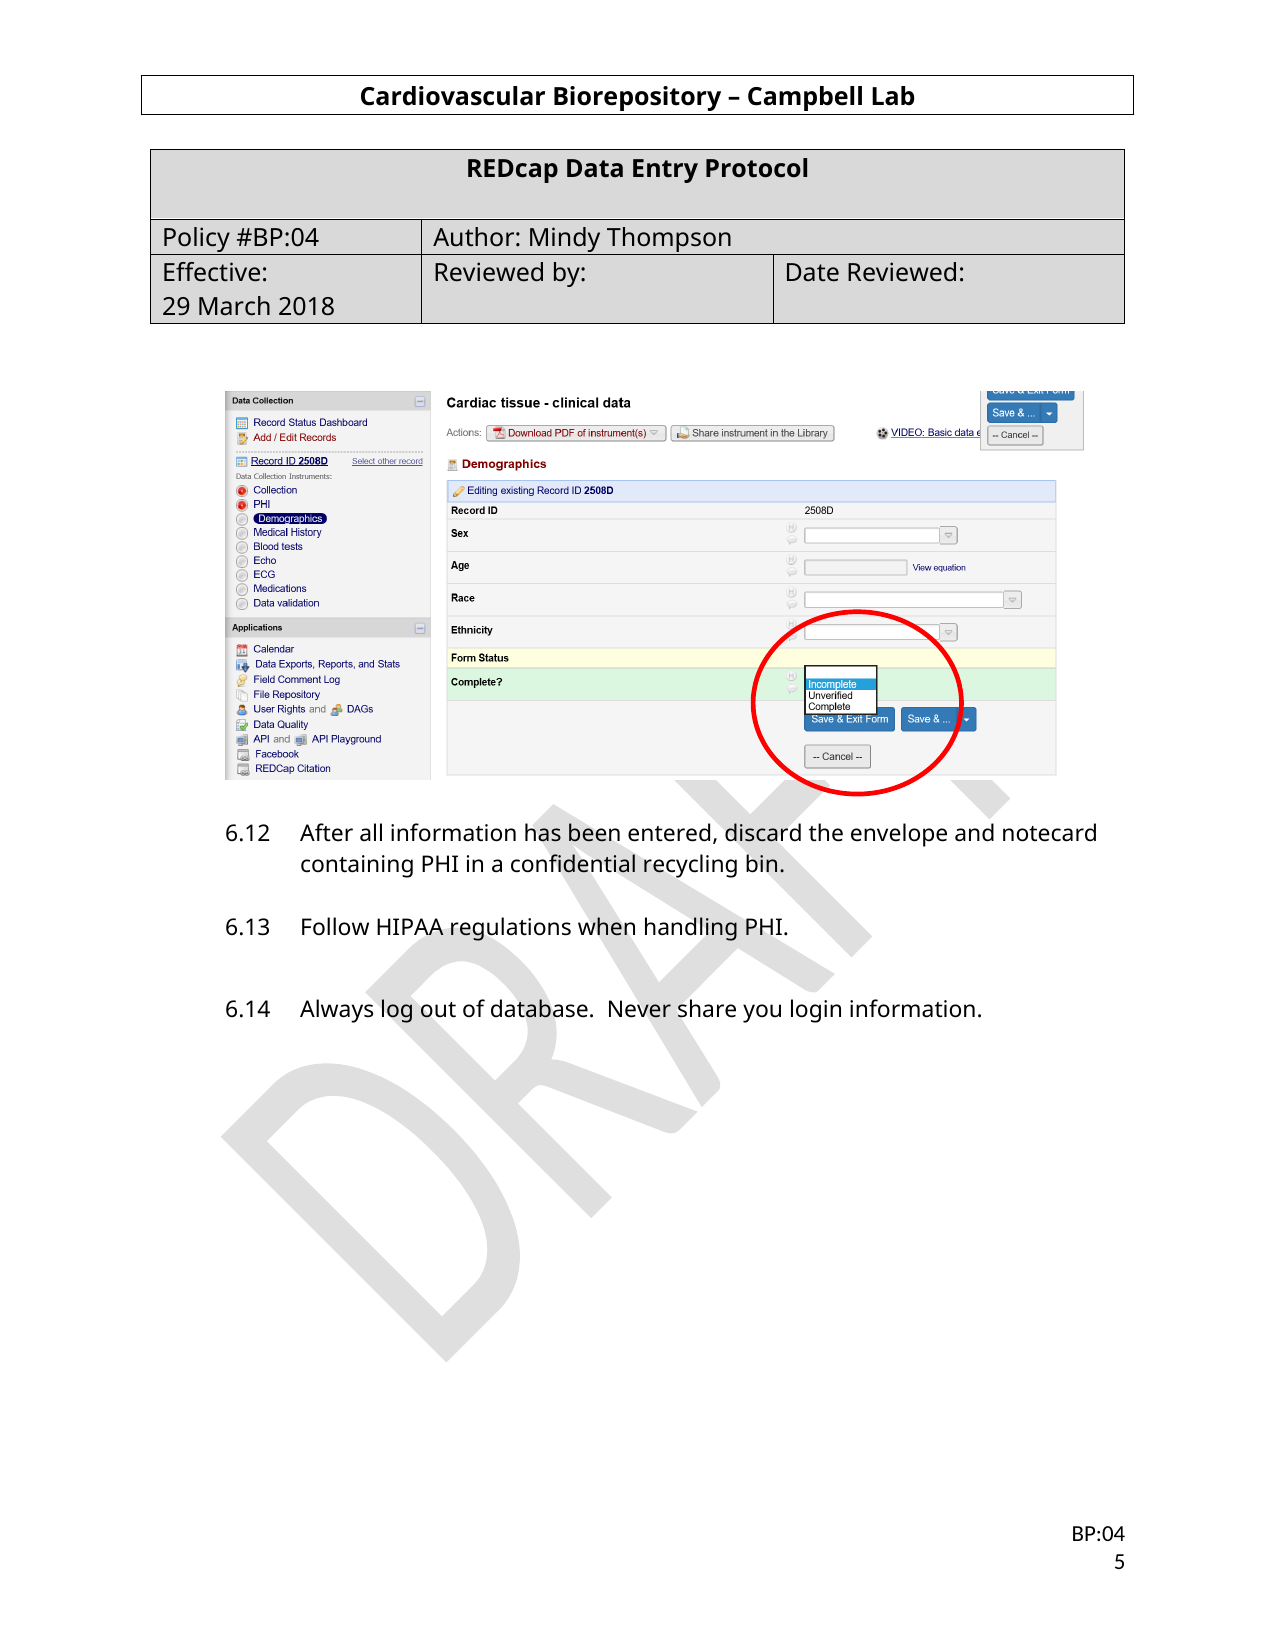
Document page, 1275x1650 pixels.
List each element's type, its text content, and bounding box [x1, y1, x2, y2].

list Follow HIPAA regulations when handling PHI. [225, 911, 1125, 942]
picture [225, 391, 1112, 780]
list After all information has been entered, discard the envelope and notecard containing PHI in a confidential recycling bin. [225, 817, 1125, 880]
picture [756, 615, 959, 780]
list Always log out of database. Never share you login information. [225, 993, 1125, 1024]
